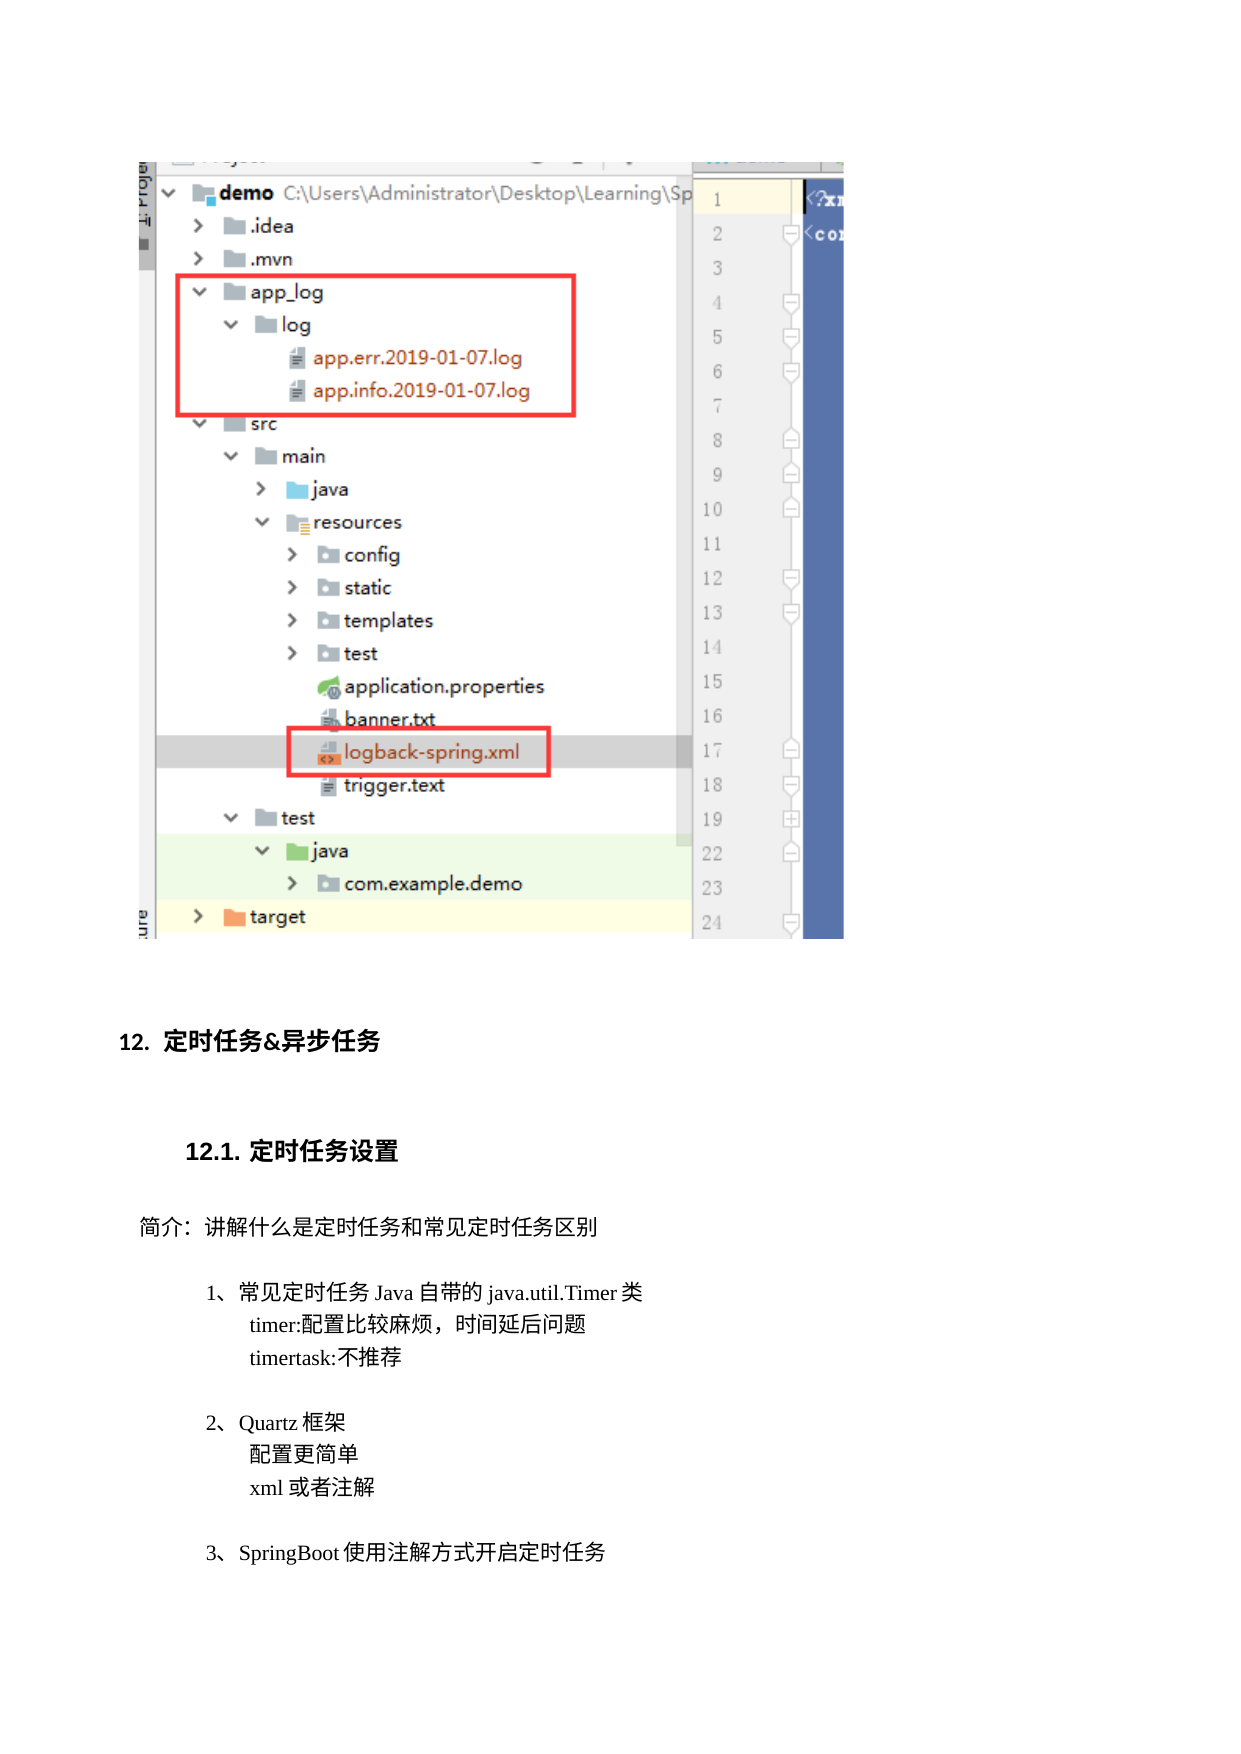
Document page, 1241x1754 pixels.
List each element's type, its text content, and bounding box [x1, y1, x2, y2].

picture [138, 162, 844, 939]
text 简介：讲解什么是定时任务和常见定时任务区别 [118, 1209, 1053, 1242]
subtitle 定时任务&异步任务 [118, 1007, 1053, 1072]
text 2、Quartz框架 [118, 1404, 1053, 1437]
text 1、常见定时任务 Java自带的java.util.Timer类 [118, 1274, 1053, 1307]
text 3、SpringBoot使用注解方式开启定时任务 [118, 1534, 1053, 1567]
text 配置更简单 [118, 1437, 1053, 1469]
text xml或者注解 [118, 1469, 1053, 1502]
text timer:配置比较麻烦，时间延后问题 [118, 1307, 1053, 1339]
text timertask:不推荐 [118, 1339, 1053, 1372]
subtitle 定时任务设置 [118, 1117, 1053, 1182]
